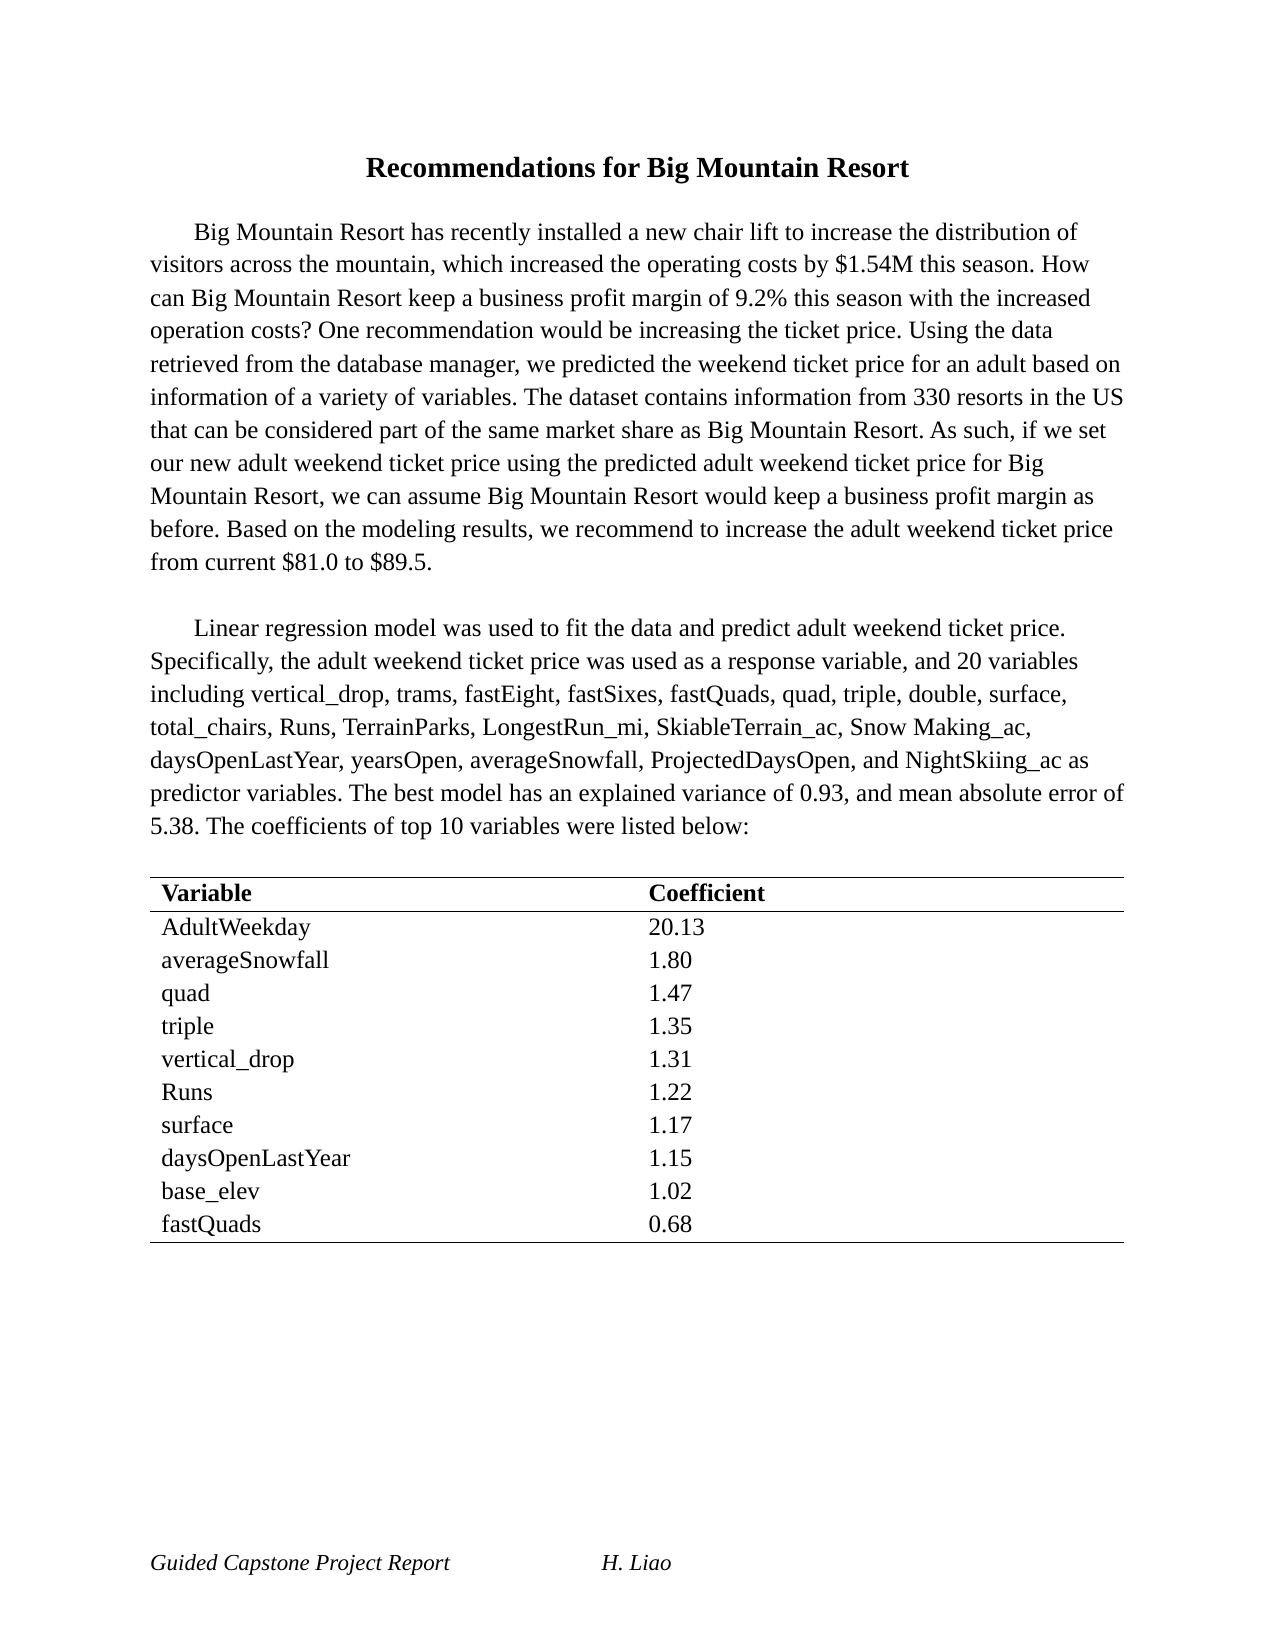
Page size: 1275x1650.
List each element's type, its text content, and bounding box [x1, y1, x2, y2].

table_cell triple [150, 1011, 637, 1044]
table_cell 1.47 [637, 978, 1124, 1011]
table_header Variable [150, 878, 637, 911]
table_cell surface [150, 1110, 637, 1143]
table_cell 20.13 [637, 912, 1124, 945]
table_cell quad [150, 978, 637, 1011]
text Big Mountain Resort has recently installed a new chair lift to increase the distribution of visitors across the mountain, which increased the operating costs by $1.54M this season. How can Big Mountain Resort keep a business profit margin of 9.2% this season with the increased operation costs? One recommendation would be increasing the ticket price. Using the data retrieved from the database manager, we predicted the weekend ticket price for an adult based on information of a variety of variables. The dataset contains information from 330 resorts in the US that can be considered part of the same market share as Big Mountain Resort. As such, if we set our new adult weekend ticket price using the predicted adult weekend ticket price for Big Mountain Resort, we can assume Big Mountain Resort would keep a business profit margin as before. Based on the modeling results, we recommend to increase the adult weekend ticket price from current $81.0 to $89.5. [150, 217, 1125, 576]
table_cell daysOpenLastYear [150, 1143, 637, 1176]
table_cell AdultWeekday [150, 912, 637, 945]
table_cell Runs [150, 1077, 637, 1110]
table_cell 1.22 [637, 1077, 1124, 1110]
table_cell 1.17 [637, 1110, 1124, 1143]
text Linear regression model was used to fit the data and predict adult weekend ticket price. Specifically, the adult weekend ticket price was used as a response variable, and 20 variables including vertical_drop, trams, fastEight, fastSixes, fastQuads, quad, triple, double, surface, total_chairs, Runs, TerrainParks, LongestRun_mi, SkiableTerrain_ac, Snow Making_ac, daysOpenLastYear, yearsOpen, averageSnowfall, ProjectedDaysOpen, and NightSkiing_ac as predictor variables. The best model has an explained variance of 0.93, and mean absolute error of 5.38. The coefficients of top 10 variables were listed below: [150, 613, 1125, 840]
table_cell 1.02 [637, 1176, 1124, 1209]
table_cell 1.15 [637, 1143, 1124, 1176]
text Recommendations for Big Mountain Resort [150, 150, 1125, 183]
table_cell 0.68 [637, 1209, 1124, 1242]
table_cell 1.80 [637, 945, 1124, 978]
table_header Coefficient [637, 878, 1124, 911]
table_cell fastQuads [150, 1209, 637, 1242]
table_cell base_elev [150, 1176, 637, 1209]
table_cell 1.31 [637, 1044, 1124, 1077]
table_cell 1.35 [637, 1011, 1124, 1044]
table_cell averageSnowfall [150, 945, 637, 978]
table_cell vertical_drop [150, 1044, 637, 1077]
